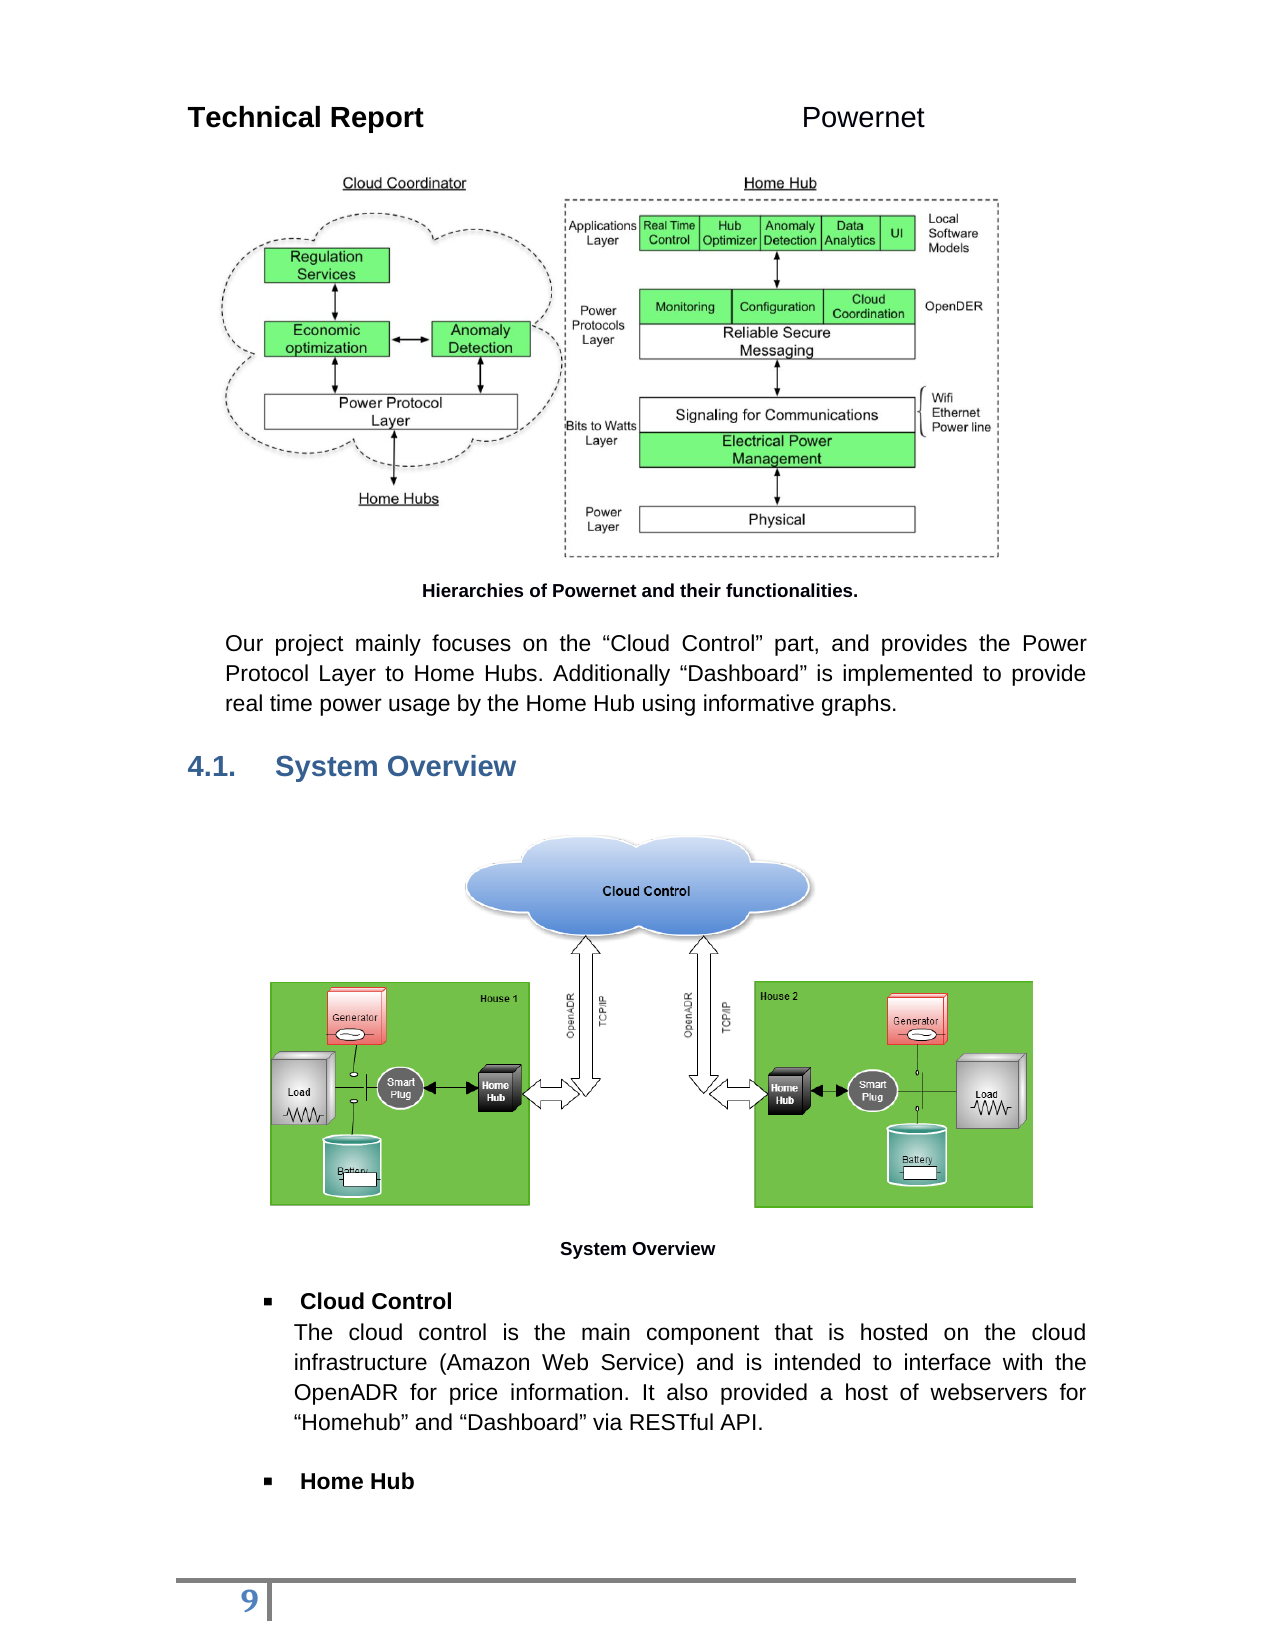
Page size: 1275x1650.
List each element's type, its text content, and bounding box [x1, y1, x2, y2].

picture [187, 158, 1024, 580]
text Our project mainly focuses on the “Cloud Control” part, and provides the Power Protocol Layer to Home Hubs. Additionally “Dashboard” is implemented to provide real time power usage by the Home Hub using informative graphs. [225, 630, 1087, 717]
picture [270, 835, 1033, 1210]
list The cloud control is the main component that is hosted on the cloud infrastructure (Amazon Web Service) and is intended to interface with the OpenADR for price information. It also provided a host of webservers for “Homehub” and “Dashboard” via RESTful API. [294, 1318, 1087, 1435]
subtitle System Overview [187, 749, 1087, 783]
text Hierarchies of Powernet and their functionalities. [187, 579, 1087, 601]
list Home Hub [262, 1468, 1087, 1494]
text System Overview [187, 1238, 1087, 1259]
list Cloud Control [262, 1288, 1087, 1314]
